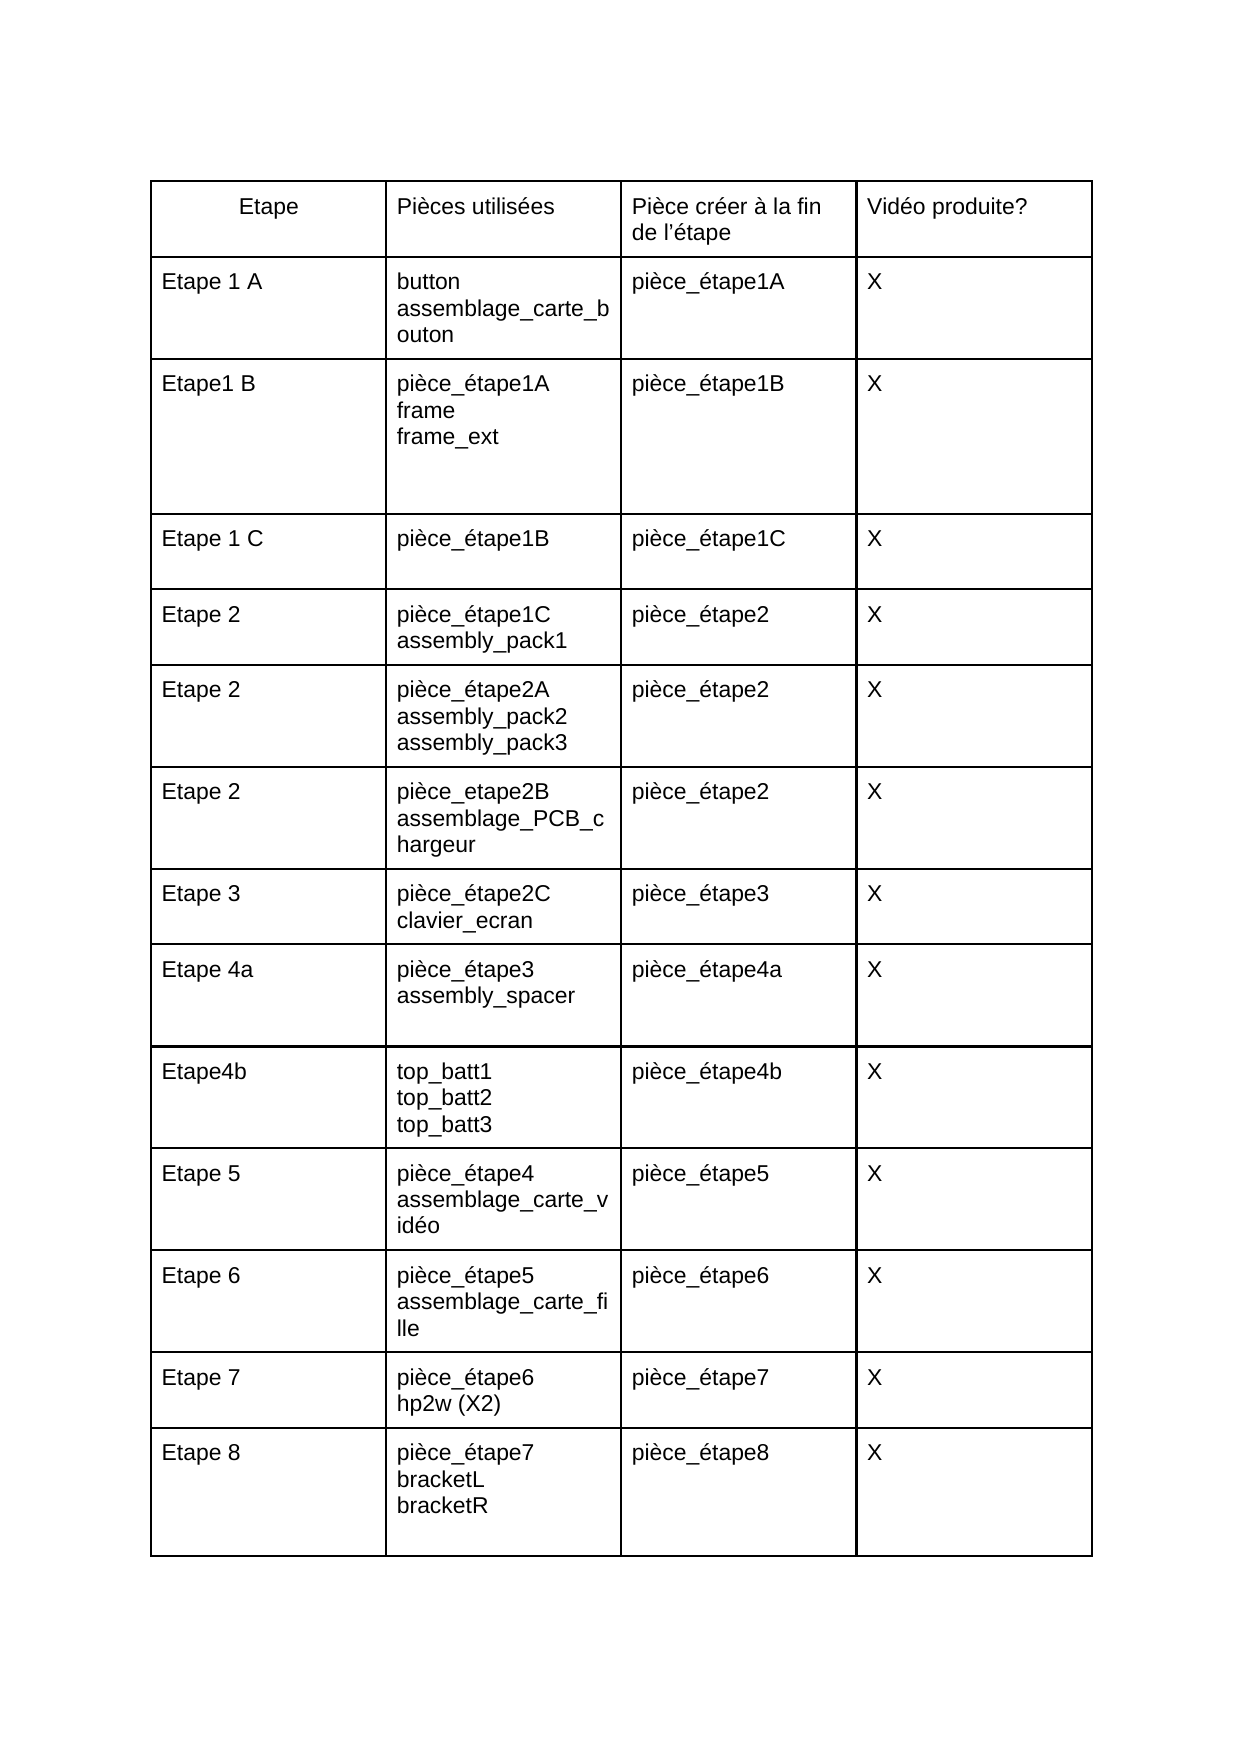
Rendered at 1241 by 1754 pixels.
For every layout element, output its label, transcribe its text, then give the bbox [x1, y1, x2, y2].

table_cell pièce_étape2 [622, 590, 855, 664]
table_cell X [858, 1251, 1091, 1351]
table_cell pièce_étape2A assembly_pack2 assembly_pack3 [387, 666, 620, 766]
table_cell pièce_étape2C clavier_ecran [387, 870, 620, 943]
table_cell Etape 6 [152, 1251, 385, 1351]
table_cell X [858, 870, 1091, 943]
table_cell pièce_étape3 assembly_spacer [387, 945, 620, 1045]
table_cell X [858, 258, 1091, 358]
table_cell pièce_étape2 [622, 768, 855, 868]
table_cell pièce_etape2B assemblage_PCB_chargeur [387, 768, 620, 868]
table_cell X [858, 1429, 1091, 1555]
table_cell Etape 5 [152, 1149, 385, 1249]
table_cell Etape 1 C [152, 515, 385, 588]
table_cell Etape1 B [152, 360, 385, 512]
table_cell pièce_étape1A [622, 258, 855, 358]
table_cell pièce_étape1C assembly_pack1 [387, 590, 620, 664]
table_cell top_batt1 top_batt2 top_batt3 [387, 1048, 620, 1147]
table_cell pièce_étape5 [622, 1149, 855, 1249]
table_cell Etape 7 [152, 1353, 385, 1427]
table_cell pièce_étape1B [387, 515, 620, 588]
table_cell X [858, 945, 1091, 1045]
table_cell X [858, 1048, 1091, 1147]
table_cell X [858, 515, 1091, 588]
table_cell Etape 3 [152, 870, 385, 943]
table_cell pièce_étape1C [622, 515, 855, 588]
table_cell pièce_étape6 [622, 1251, 855, 1351]
table_cell X [858, 1149, 1091, 1249]
table_cell Etape 2 [152, 590, 385, 664]
table_cell X [858, 590, 1091, 664]
table_cell Etape4b [152, 1048, 385, 1147]
table_cell pièce_étape6 hp2w (X2) [387, 1353, 620, 1427]
table_cell Etape 4a [152, 945, 385, 1045]
table_cell button assemblage_carte_bouton [387, 258, 620, 358]
table_header Pièce créer à la fin de l’étape [622, 182, 855, 256]
table_cell pièce_étape8 [622, 1429, 855, 1555]
table_cell pièce_étape2 [622, 666, 855, 766]
table_cell pièce_étape4b [622, 1048, 855, 1147]
table_cell X [858, 360, 1091, 512]
table_cell pièce_étape5 assemblage_carte_fille [387, 1251, 620, 1351]
table_cell X [858, 768, 1091, 868]
table_cell X [858, 1353, 1091, 1427]
table_cell Etape 2 [152, 666, 385, 766]
table_cell pièce_étape3 [622, 870, 855, 943]
table_cell pièce_étape7 bracketL bracketR [387, 1429, 620, 1555]
table_cell pièce_étape4a [622, 945, 855, 1045]
table_cell Etape 2 [152, 768, 385, 868]
table_cell pièce_étape1B [622, 360, 855, 512]
table_header Etape [152, 182, 385, 256]
table_cell X [858, 666, 1091, 766]
table_cell Etape 8 [152, 1429, 385, 1555]
table_cell pièce_étape4 assemblage_carte_vidéo [387, 1149, 620, 1249]
table_cell pièce_étape1A frame frame_ext [387, 360, 620, 512]
table_header Vidéo produite? [858, 182, 1091, 256]
table_cell pièce_étape7 [622, 1353, 855, 1427]
table_cell Etape 1 A [152, 258, 385, 358]
table_header Pièces utilisées [387, 182, 620, 256]
